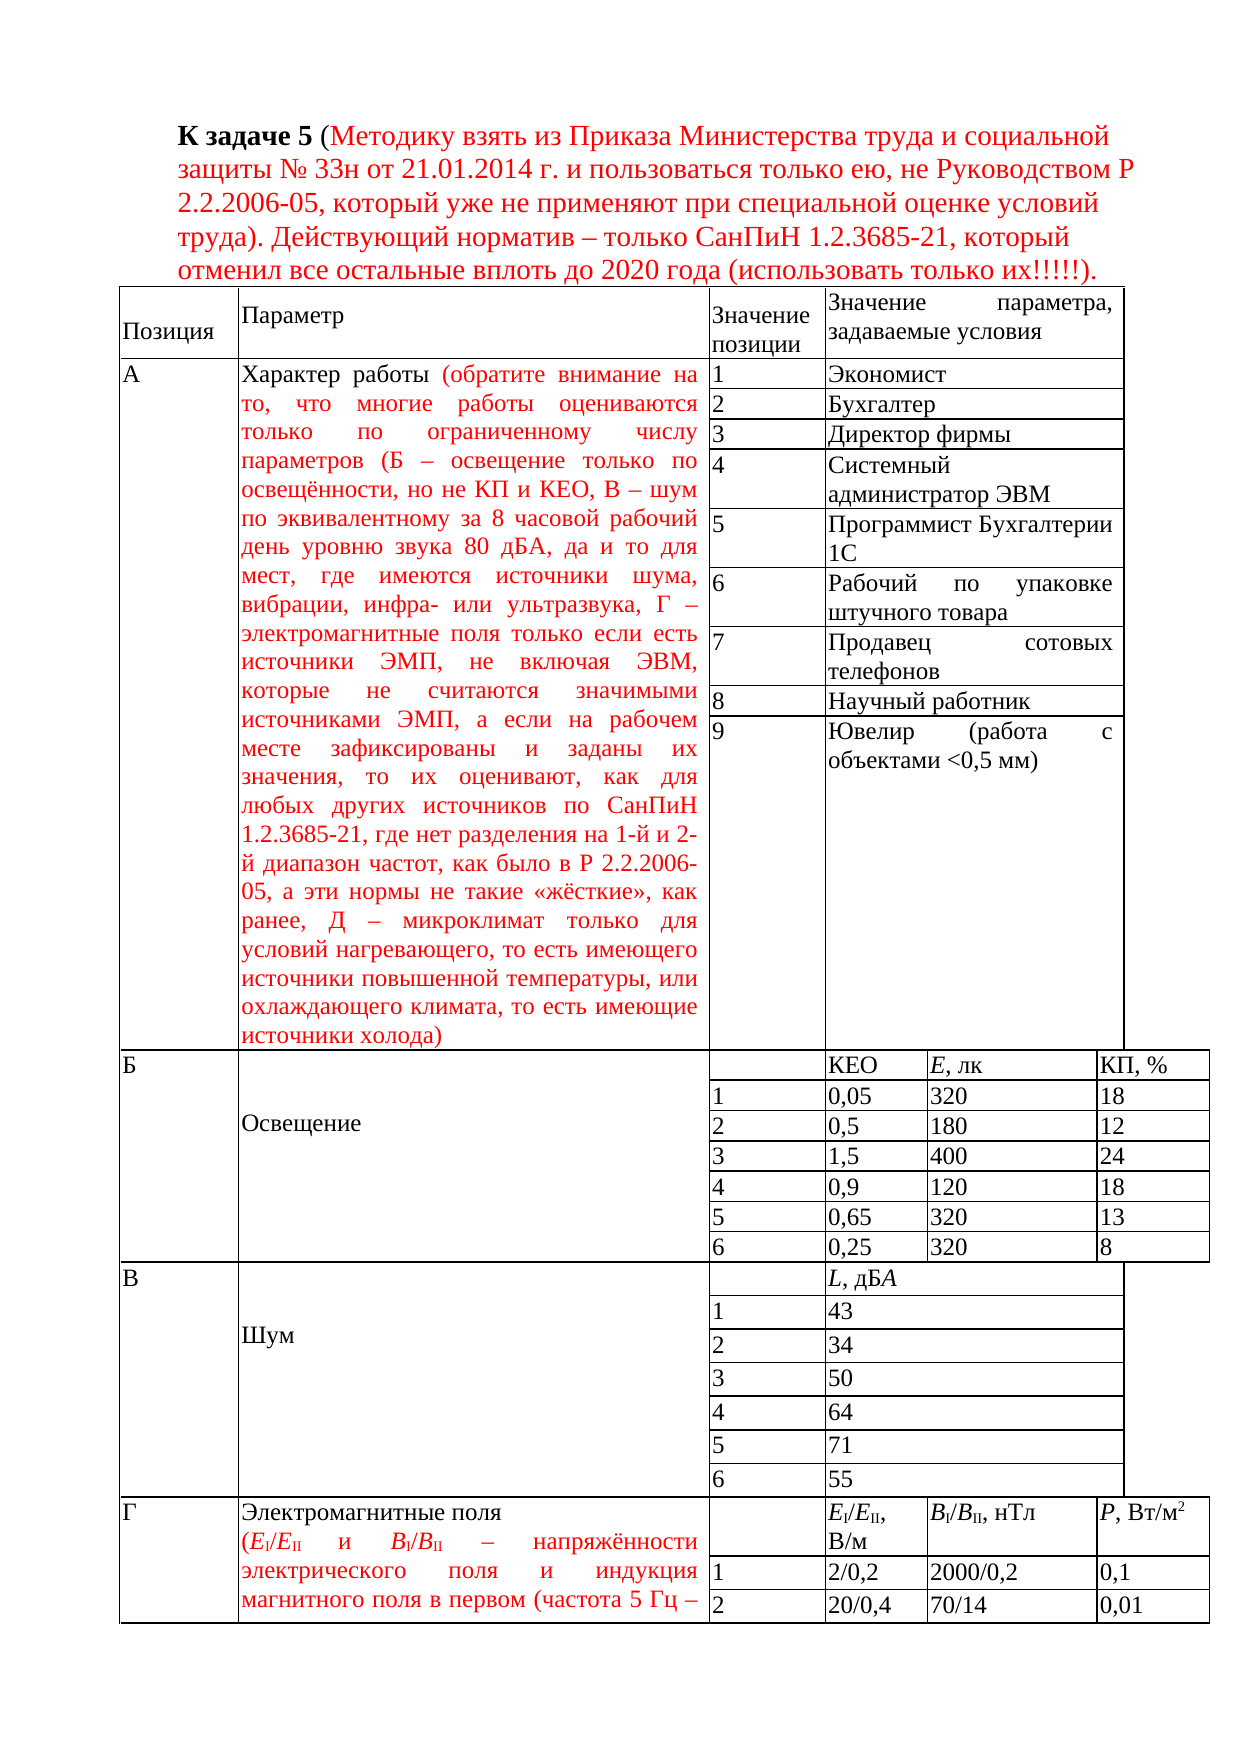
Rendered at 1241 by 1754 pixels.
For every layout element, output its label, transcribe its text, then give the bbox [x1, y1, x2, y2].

table_header Значение параметра, задаваемые условия [826, 287, 1124, 357]
table_cell 320 [928, 1081, 1096, 1109]
table_cell 0,5 [826, 1111, 927, 1140]
table_cell 2 [710, 1111, 825, 1140]
table_cell Системный администратор ЭВМ [826, 450, 1123, 507]
table_cell 6 [710, 568, 825, 626]
table_cell 0,01 [1098, 1590, 1209, 1622]
table_cell 64 [826, 1397, 1123, 1429]
table_cell 4 [710, 1172, 825, 1201]
table_header Позиция [120, 287, 238, 357]
table_cell Р, Вт/м2 [1098, 1498, 1209, 1555]
table_cell 320 [928, 1232, 1096, 1261]
table_cell 13 [1098, 1202, 1209, 1231]
table_cell Шум [239, 1263, 709, 1496]
table_cell Директор фирмы [826, 420, 1123, 448]
table_cell 320 [928, 1202, 1096, 1231]
table_cell 20/0,4 [826, 1590, 927, 1622]
table_cell Характер работы (обратите внимание на то, что многие работы оцениваются только по ограниченному числу параметров (Б – освещение только по освещённости, но не КП и КЕО, В – шум по эквивалентному за 8 часовой рабочий день уровню звука 80 дБА, да и то для мест, где имеются источники шума, вибрации, инфра- или ультразвука, Г – электромагнитные поля только если есть источники ЭМП, не включая ЭВМ, которые не считаются значимыми источниками ЭМП, а если на рабочем месте зафиксированы и заданы их значения, то их оценивают, как для любых других источников по СанПиН 1.2.3685-21, где нет разделения на 1-й и 2-й диапазон частот, как было в Р 2.2.2006-05, а эти нормы не такие «жёсткие», как ранее, Д – микроклимат только для условий нагревающего, то есть имеющего источники повышенной температуры, или охлаждающего климата, то есть имеющие источники холода) [239, 359, 709, 1049]
table_cell 5 [710, 509, 825, 566]
table_header Значение позиции [710, 287, 825, 357]
table_cell 18 [1098, 1172, 1209, 1201]
table_cell Экономист [826, 359, 1123, 388]
table_cell 6 [710, 1464, 825, 1496]
table_cell А [120, 359, 238, 1049]
table_cell 4 [710, 1397, 825, 1429]
table_cell 1 [710, 1557, 825, 1588]
table_cell КЕО [826, 1051, 927, 1079]
table_header Параметр [239, 287, 709, 357]
table_cell BI/BII, нТл [928, 1498, 1096, 1555]
table_cell 3 [710, 1363, 825, 1395]
table_cell Программист Бухгалтерии 1С [826, 509, 1123, 566]
table_cell 7 [710, 627, 825, 684]
table_cell 18 [1098, 1081, 1209, 1109]
table_cell 55 [826, 1464, 1123, 1496]
table_cell 8 [710, 686, 825, 715]
table_cell [710, 1263, 825, 1295]
table_cell 8 [1098, 1232, 1209, 1261]
table_cell 6 [710, 1232, 825, 1261]
table_cell 120 [928, 1172, 1096, 1201]
table_cell 1 [710, 359, 825, 388]
table_cell [710, 1051, 825, 1079]
table_cell 12 [1098, 1111, 1209, 1140]
table_cell В [120, 1262, 238, 1496]
table_cell 70/14 [928, 1590, 1096, 1622]
table_cell 0,65 [826, 1202, 927, 1231]
table_cell Г [120, 1497, 238, 1622]
table_cell 2/0,2 [826, 1557, 927, 1588]
table_cell Научный работник [826, 686, 1123, 715]
table_cell 71 [826, 1431, 1123, 1462]
table_cell Электромагнитные поля (ЕI/ЕII и BI/BII – напряжённости электрического поля и индукция магнитного поля в первом (частота 5 Гц – 2 кГц и втором (2 – 400 кГц), диапазонах частот, ранее используемых для анализа ЭМП ЭВМ) В настоящее время таких исследований и измерений не проводят, поскольку для них нет норм, а их просто выбросили. [239, 1498, 709, 1622]
table_cell Рабочий по упаковке штучного товара [826, 568, 1123, 626]
table_cell 2 [710, 389, 825, 418]
table_cell 5 [710, 1431, 825, 1462]
table_cell 2000/0,2 [928, 1557, 1096, 1588]
table_cell L, дБА [826, 1263, 1123, 1295]
table_cell Продавец сотовых телефонов [826, 627, 1123, 684]
table_cell 1 [710, 1081, 825, 1109]
table_cell 2 [710, 1590, 825, 1622]
table_cell 1 [710, 1296, 825, 1328]
table_cell [710, 1498, 825, 1555]
table_cell 0,05 [826, 1081, 927, 1109]
table_cell 0,9 [826, 1172, 927, 1201]
table_cell 4 [710, 450, 825, 507]
table_cell 3 [710, 420, 825, 448]
table_cell Б [120, 1050, 238, 1261]
table_cell 9 [710, 717, 825, 1049]
table_cell 400 [928, 1142, 1096, 1170]
table_cell 3 [710, 1142, 825, 1170]
text К задаче 5 (Методику взять из Приказа Министерства труда и социальной защиты № 33н от 21.01.2014 г. и пользоваться только ею, не Руководством Р 2.2.2006-05, который уже не применяют при специальной оценке условий труда). Действующий норматив – только СанПиН 1.2.3685-21, который отменил все остальные вплоть до 2020 года (использовать только их!!!!!). [177, 118, 1152, 286]
table_cell 180 [928, 1111, 1096, 1140]
table_cell КП, % [1098, 1051, 1209, 1079]
table_cell 24 [1098, 1142, 1209, 1170]
table_cell 34 [826, 1330, 1123, 1362]
table_cell Ювелир (работа с объектами <0,5 мм) [826, 717, 1123, 1049]
table_cell Освещение [239, 1051, 709, 1261]
table_cell 0,1 [1098, 1557, 1209, 1588]
table_cell 0,25 [826, 1232, 927, 1261]
table_cell 1,5 [826, 1142, 927, 1170]
table_cell 50 [826, 1363, 1123, 1395]
table_cell 2 [710, 1330, 825, 1362]
table_cell 5 [710, 1202, 825, 1231]
table_cell 43 [826, 1296, 1123, 1328]
table_cell Е, лк [928, 1051, 1096, 1079]
table_cell ЕI/ЕII, В/м [826, 1498, 927, 1555]
table_cell Бухгалтер [826, 389, 1123, 418]
